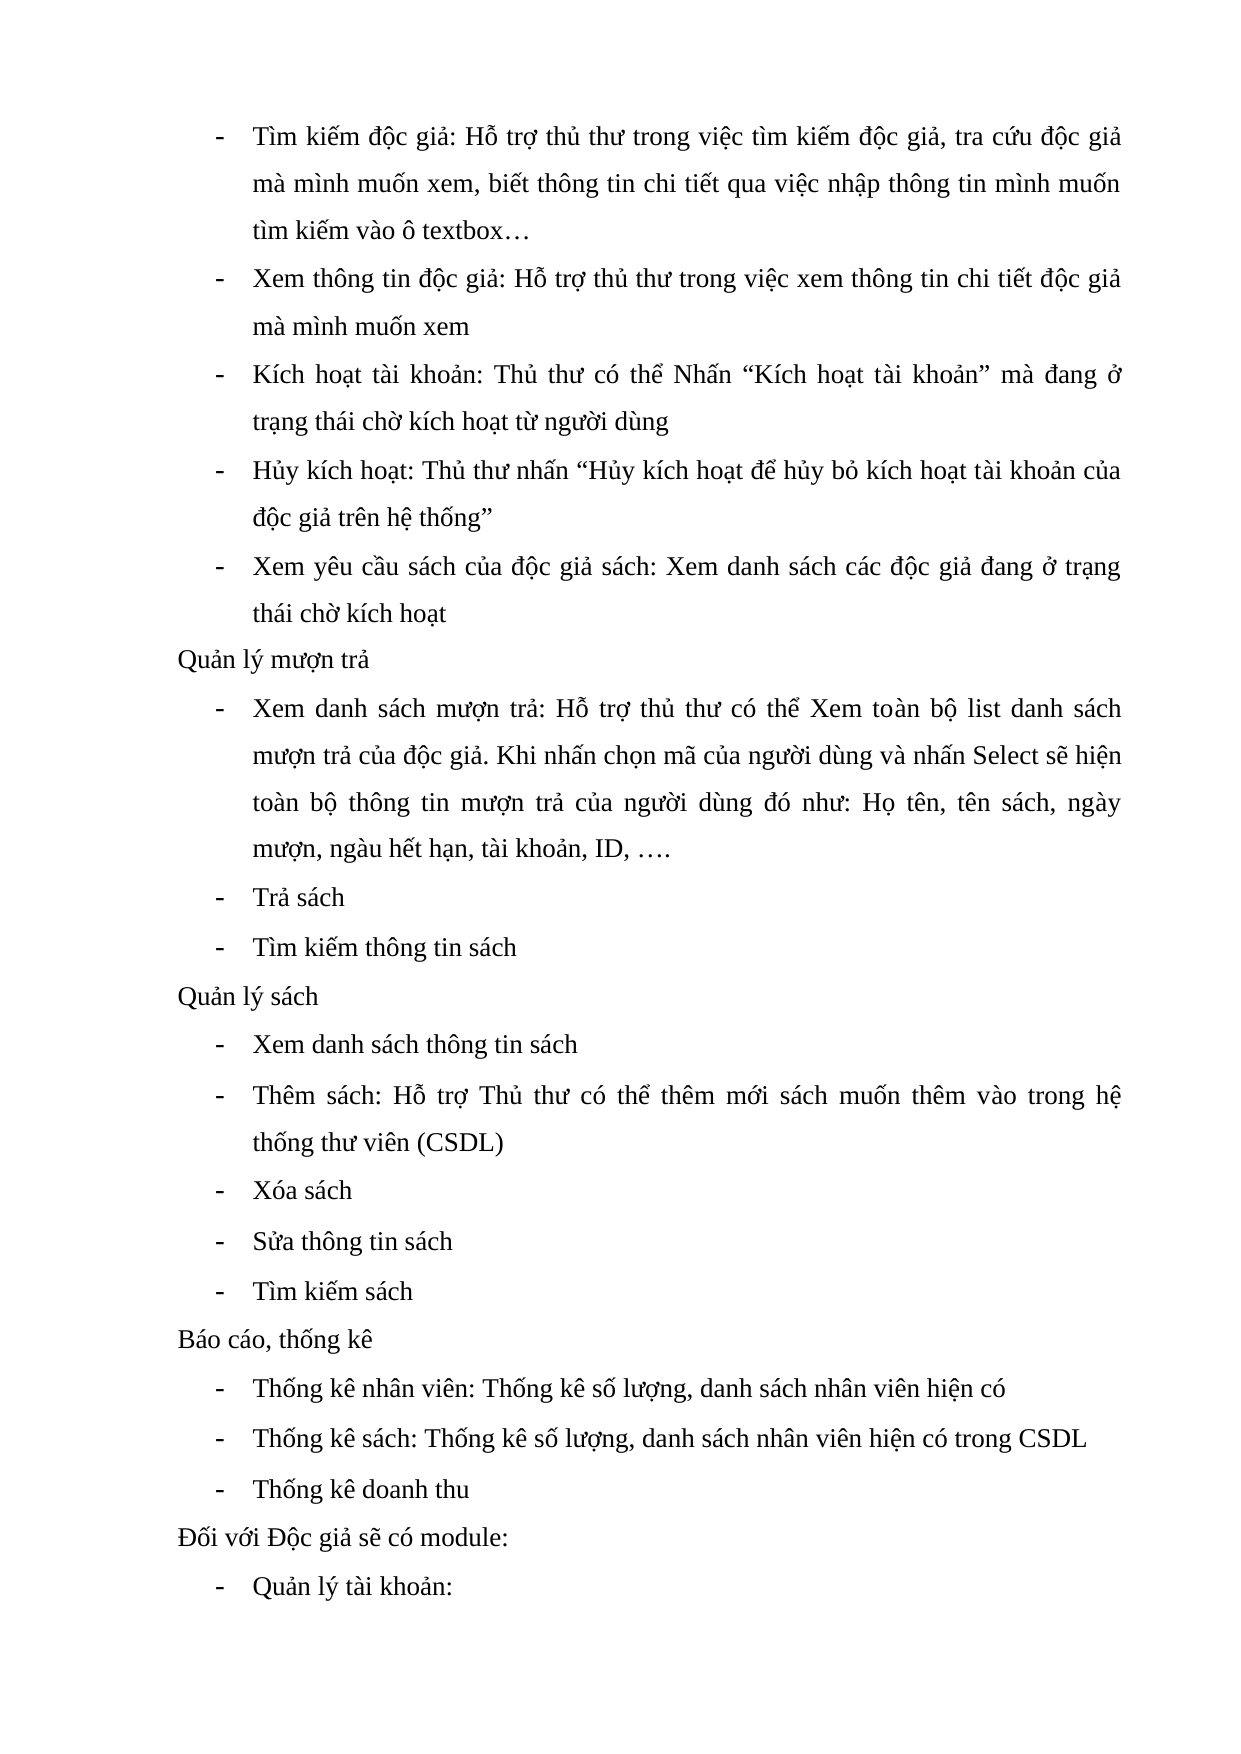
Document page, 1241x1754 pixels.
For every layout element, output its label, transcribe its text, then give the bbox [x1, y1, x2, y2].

list Xóa sách [215, 1172, 1122, 1206]
list Hủy kích hoạt: Thủ thư nhấn “Hủy kích hoạt để hủy bỏ kích hoạt tài khoản của độc giả trên hệ thống” [215, 452, 1122, 532]
list Xem danh sách thông tin sách [215, 1026, 1122, 1060]
text Quản lý sách [177, 980, 1122, 1011]
list Quản lý tài khoản: [215, 1568, 1122, 1601]
list Thống kê nhân viên: Thống kê số lượng, danh sách nhân viên hiện có [215, 1370, 1122, 1404]
list Thống kê doanh thu [215, 1471, 1122, 1504]
list Trả sách [215, 879, 1122, 913]
list Xem thông tin độc giả: Hỗ trợ thủ thư trong việc xem thông tin chi tiết độc giả mà mình muốn xem [215, 261, 1122, 341]
list Xem danh sách mượn trả: Hỗ trợ thủ thư có thể Xem toàn bộ list danh sách mượn trả của độc giả. Khi nhấn chọn mã của người dùng và nhấn Select sẽ hiện toàn bộ thông tin mượn trả của người dùng đó như: Họ tên, tên sách, ngày mượn, ngàu hết hạn, tài khoản, ID, …. [215, 690, 1122, 864]
list Tìm kiếm sách [215, 1273, 1122, 1307]
text Quản lý mượn trả [177, 643, 1122, 674]
list Kích hoạt tài khoản: Thủ thư có thể Nhấn “Kích hoạt tài khoản” mà đang ở trạng thái chờ kích hoạt từ người dùng [215, 356, 1122, 436]
list Thêm sách: Hỗ trợ Thủ thư có thể thêm mới sách muốn thêm vào trong hệ thống thư viên (CSDL) [215, 1077, 1122, 1157]
text Đối với Độc giả sẽ có module: [177, 1521, 1122, 1552]
list Thống kê sách: Thống kê số lượng, danh sách nhân viên hiện có trong CSDL [215, 1420, 1122, 1454]
text Báo cáo, thống kê [177, 1323, 1122, 1354]
list Tìm kiếm thông tin sách [215, 929, 1122, 963]
list Xem yêu cầu sách của độc giả sách: Xem danh sách các độc giả đang ở trạng thái chờ kích hoạt [215, 548, 1122, 628]
list Sửa thông tin sách [215, 1223, 1122, 1256]
